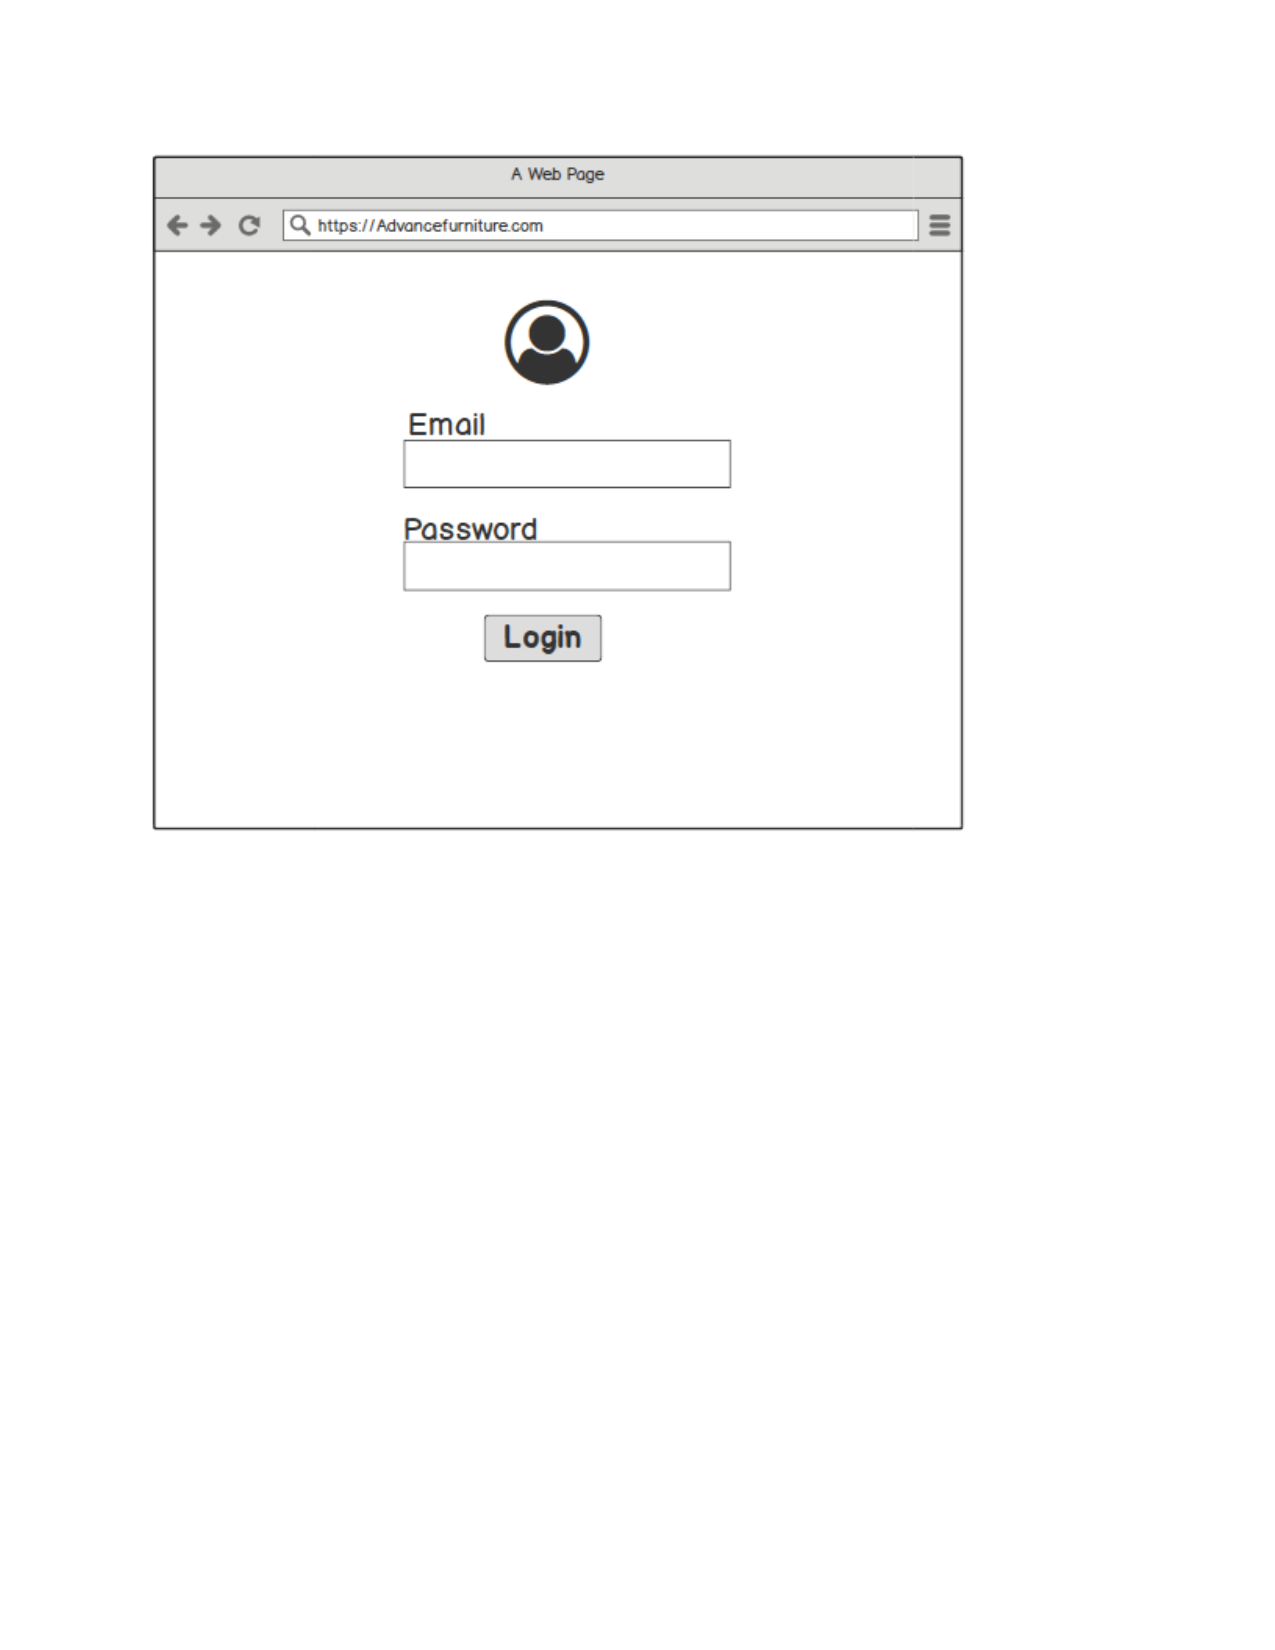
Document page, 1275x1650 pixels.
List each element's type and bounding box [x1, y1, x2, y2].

picture [150, 150, 974, 839]
